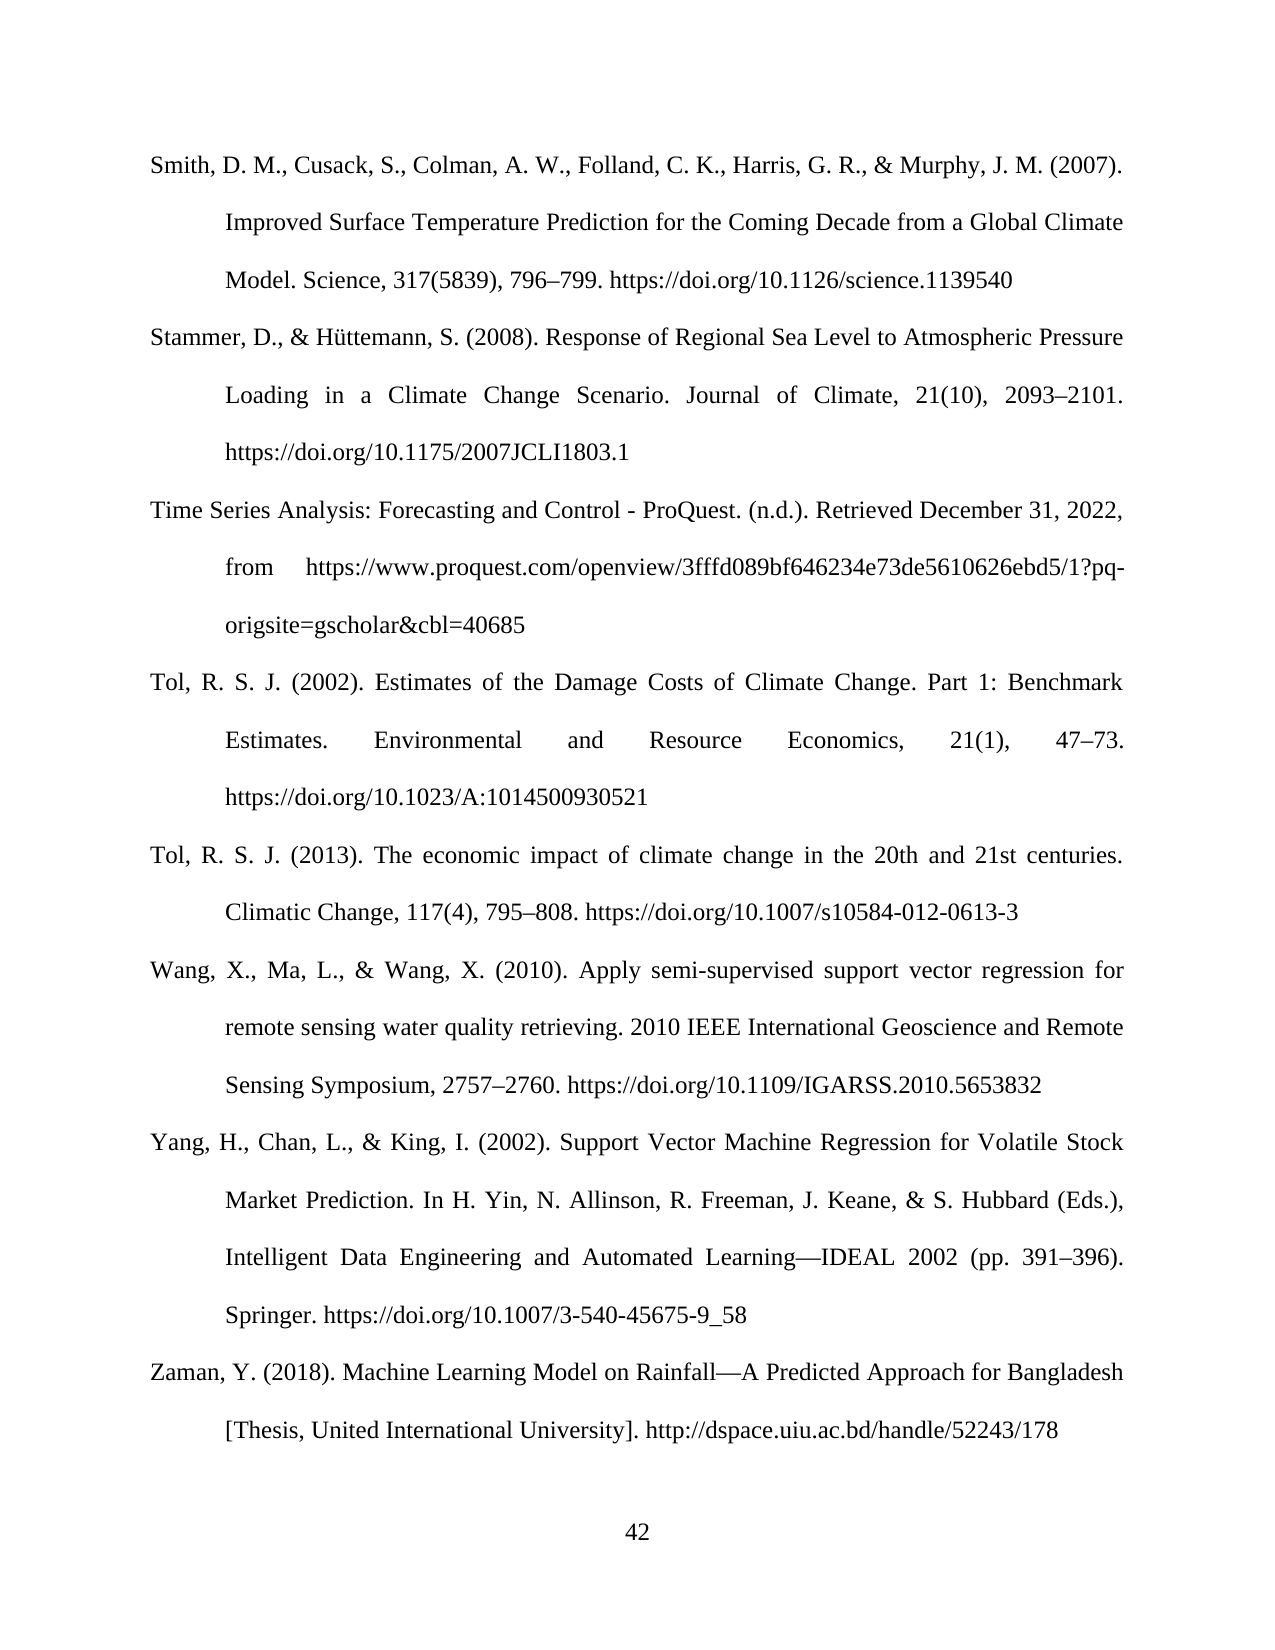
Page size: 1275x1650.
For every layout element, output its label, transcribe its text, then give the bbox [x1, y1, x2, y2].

text Time Series Analysis: Forecasting and Control - ProQuest. (n.d.). Retrieved December 31, 2022, from https://www.proquest.com/openview/3fffd089bf646234e73de5610626ebd5/1?pq-origsite=gscholar&cbl=40685 [150, 495, 1125, 639]
text Tol, R. S. J. (2002). Estimates of the Damage Costs of Climate Change. Part 1: Benchmark Estimates. Environmental and Resource Economics, 21(1), 47–73. https://doi.org/10.1023/A:1014500930521 [150, 667, 1125, 811]
text Smith, D. M., Cusack, S., Colman, A. W., Folland, C. K., Harris, G. R., & Murphy, J. M. (2007). Improved Surface Temperature Prediction for the Coming Decade from a Global Climate Model. Science, 317(5839), 796–799. https://doi.org/10.1126/science.1139540 [150, 150, 1125, 294]
text Wang, X., Ma, L., & Wang, X. (2010). Apply semi-supervised support vector regression for remote sensing water quality retrieving. 2010 IEEE International Geoscience and Remote Sensing Symposium, 2757–2760. https://doi.org/10.1109/IGARSS.2010.5653832 [150, 955, 1125, 1099]
text Stammer, D., & Hüttemann, S. (2008). Response of Regional Sea Level to Atmospheric Pressure Loading in a Climate Change Scenario. Journal of Climate, 21(10), 2093–2101. https://doi.org/10.1175/2007JCLI1803.1 [150, 322, 1125, 466]
text Tol, R. S. J. (2013). The economic impact of climate change in the 20th and 21st centuries. Climatic Change, 117(4), 795–808. https://doi.org/10.1007/s10584-012-0613-3 [150, 840, 1125, 926]
text Zaman, Y. (2018). Machine Learning Model on Rainfall—A Predicted Approach for Bangladesh [Thesis, United International University]. http://dspace.uiu.ac.bd/handle/52243/178 [150, 1357, 1125, 1444]
text Yang, H., Chan, L., & King, I. (2002). Support Vector Machine Regression for Volatile Stock Market Prediction. In H. Yin, N. Allinson, R. Freeman, J. Keane, & S. Hubbard (Eds.), Intelligent Data Engineering and Automated Learning—IDEAL 2002 (pp. 391–396). Springer. https://doi.org/10.1007/3-540-45675-9_58 [150, 1127, 1125, 1329]
